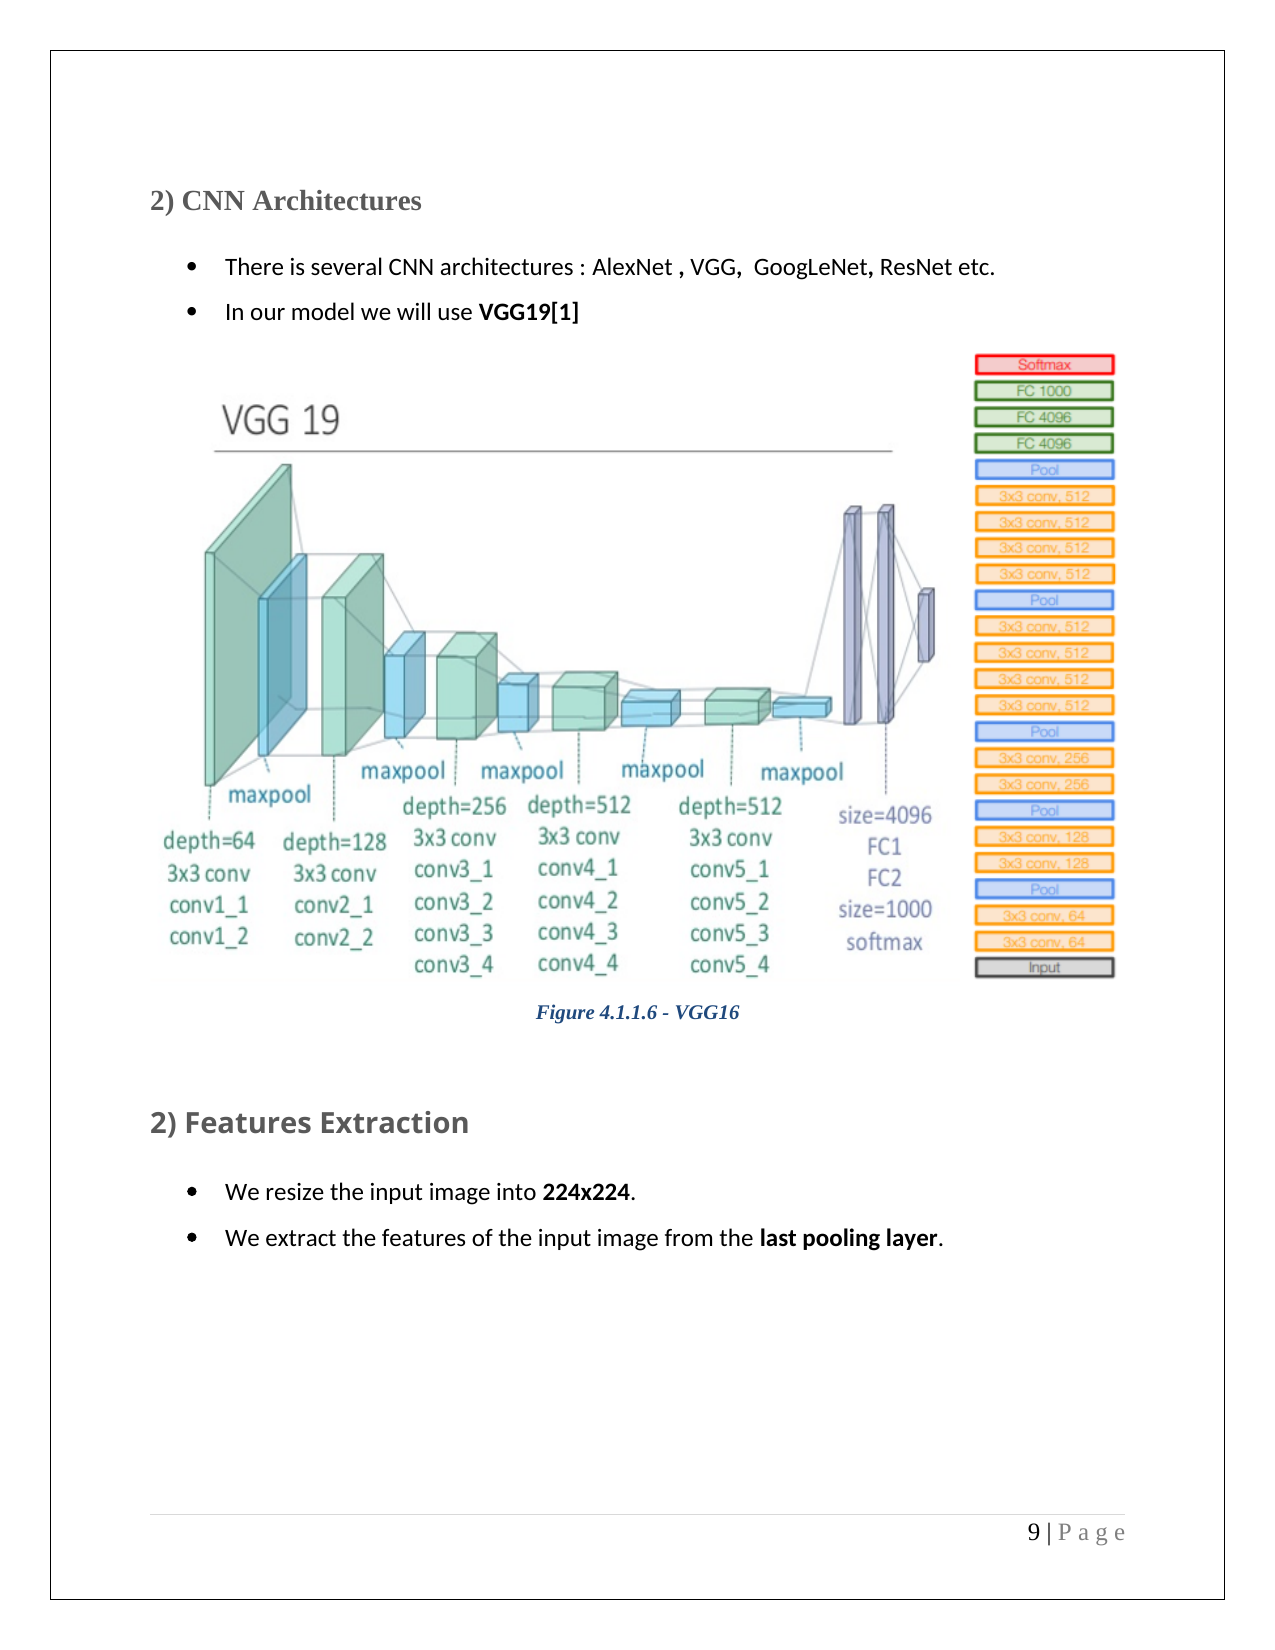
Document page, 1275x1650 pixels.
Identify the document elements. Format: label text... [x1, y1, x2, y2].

text Figure 4.1.1.6 - VGG16 [150, 1000, 1125, 1024]
list In our model we will use VGG19[1] [187, 296, 1125, 327]
list We resize the input image into 224x224. [187, 1176, 1125, 1206]
list There is several CNN architectures : AlexNet , VGG, GoogLeNet, ResNet etc. [187, 251, 1125, 281]
text 2) CNN Architectures [150, 183, 1125, 217]
list We extract the features of the input image from the last pooling layer. [187, 1222, 1125, 1252]
picture [150, 342, 1124, 986]
text 2) Features Extraction [150, 1103, 1125, 1142]
